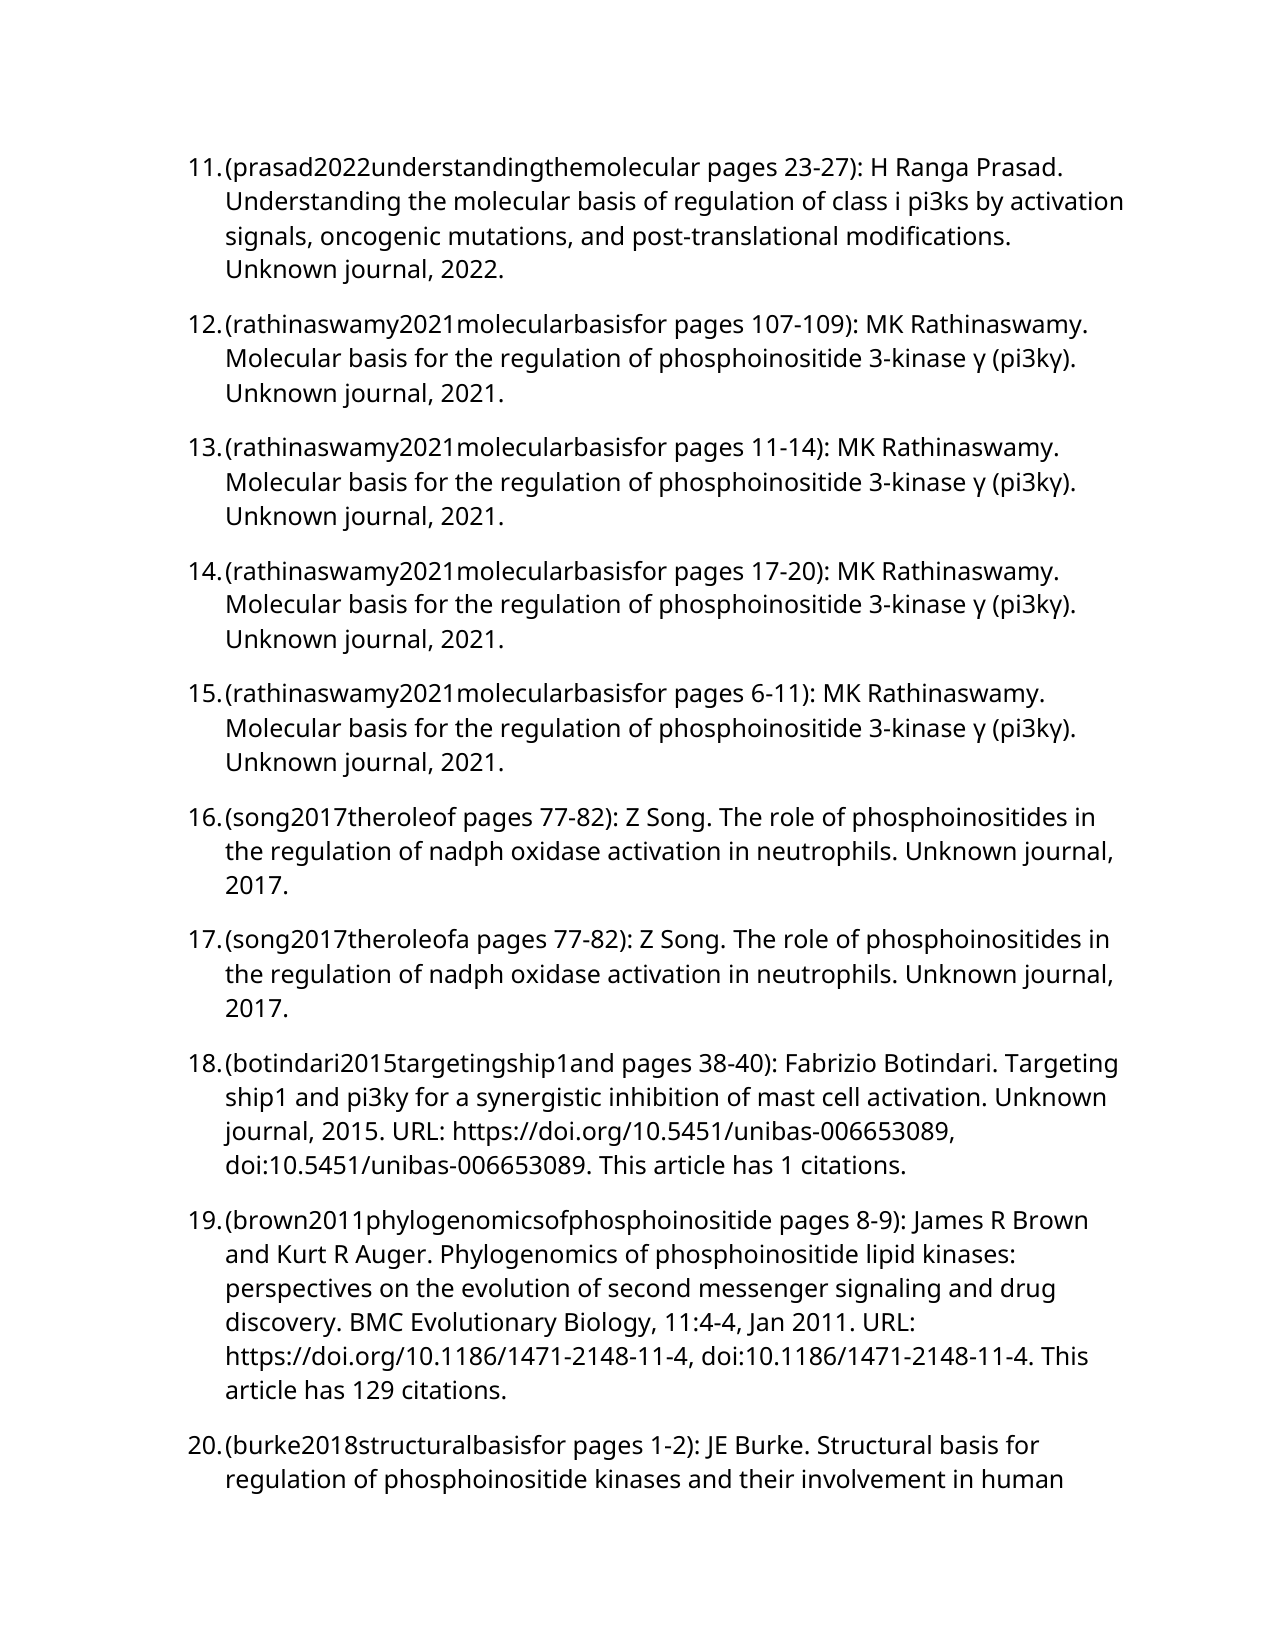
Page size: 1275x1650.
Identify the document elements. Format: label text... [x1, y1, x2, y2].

list (song2017theroleof pages 77-82): Z Song. The role of phosphoinositides in the regulation of nadph oxidase activation in neutrophils. Unknown journal, 2017. [187, 799, 1125, 901]
list (rathinaswamy2021molecularbasisfor pages 17-20): MK Rathinaswamy. Molecular basis for the regulation of phosphoinositide 3-kinase γ (pi3kγ). Unknown journal, 2021. [187, 553, 1125, 655]
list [187, 1427, 1125, 1496]
list (rathinaswamy2021molecularbasisfor pages 6-11): MK Rathinaswamy. Molecular basis for the regulation of phosphoinositide 3-kinase γ (pi3kγ). Unknown journal, 2021. [187, 676, 1125, 778]
list (rathinaswamy2021molecularbasisfor pages 11-14): MK Rathinaswamy. Molecular basis for the regulation of phosphoinositide 3-kinase γ (pi3kγ). Unknown journal, 2021. [187, 430, 1125, 532]
list (botindari2015targetingship1and pages 38-40): Fabrizio Botindari. Targeting ship1 and pi3ky for a synergistic inhibition of mast cell activation. Unknown journal, 2015. URL: https://doi.org/10.5451/unibas-006653089, doi:10.5451/unibas-006653089. This article has 1 citations. [187, 1045, 1125, 1181]
list (brown2011phylogenomicsofphosphoinositide pages 8-9): James R Brown and Kurt R Auger. Phylogenomics of phosphoinositide lipid kinases: perspectives on the evolution of second messenger signaling and drug discovery. BMC Evolutionary Biology, 11:4-4, Jan 2011. URL: https://doi.org/10.1186/1471-2148-11-4, doi:10.1186/1471-2148-11-4. This article has 129 citations. [187, 1202, 1125, 1407]
list (rathinaswamy2021molecularbasisfor pages 107-109): MK Rathinaswamy. Molecular basis for the regulation of phosphoinositide 3-kinase γ (pi3kγ). Unknown journal, 2021. [187, 307, 1125, 409]
list (song2017theroleofa pages 77-82): Z Song. The role of phosphoinositides in the regulation of nadph oxidase activation in neutrophils. Unknown journal, 2017. [187, 922, 1125, 1024]
list (prasad2022understandingthemolecular pages 23-27): H Ranga Prasad. Understanding the molecular basis of regulation of class i pi3ks by activation signals, oncogenic mutations, and post-translational modifications. Unknown journal, 2022. [187, 150, 1125, 286]
